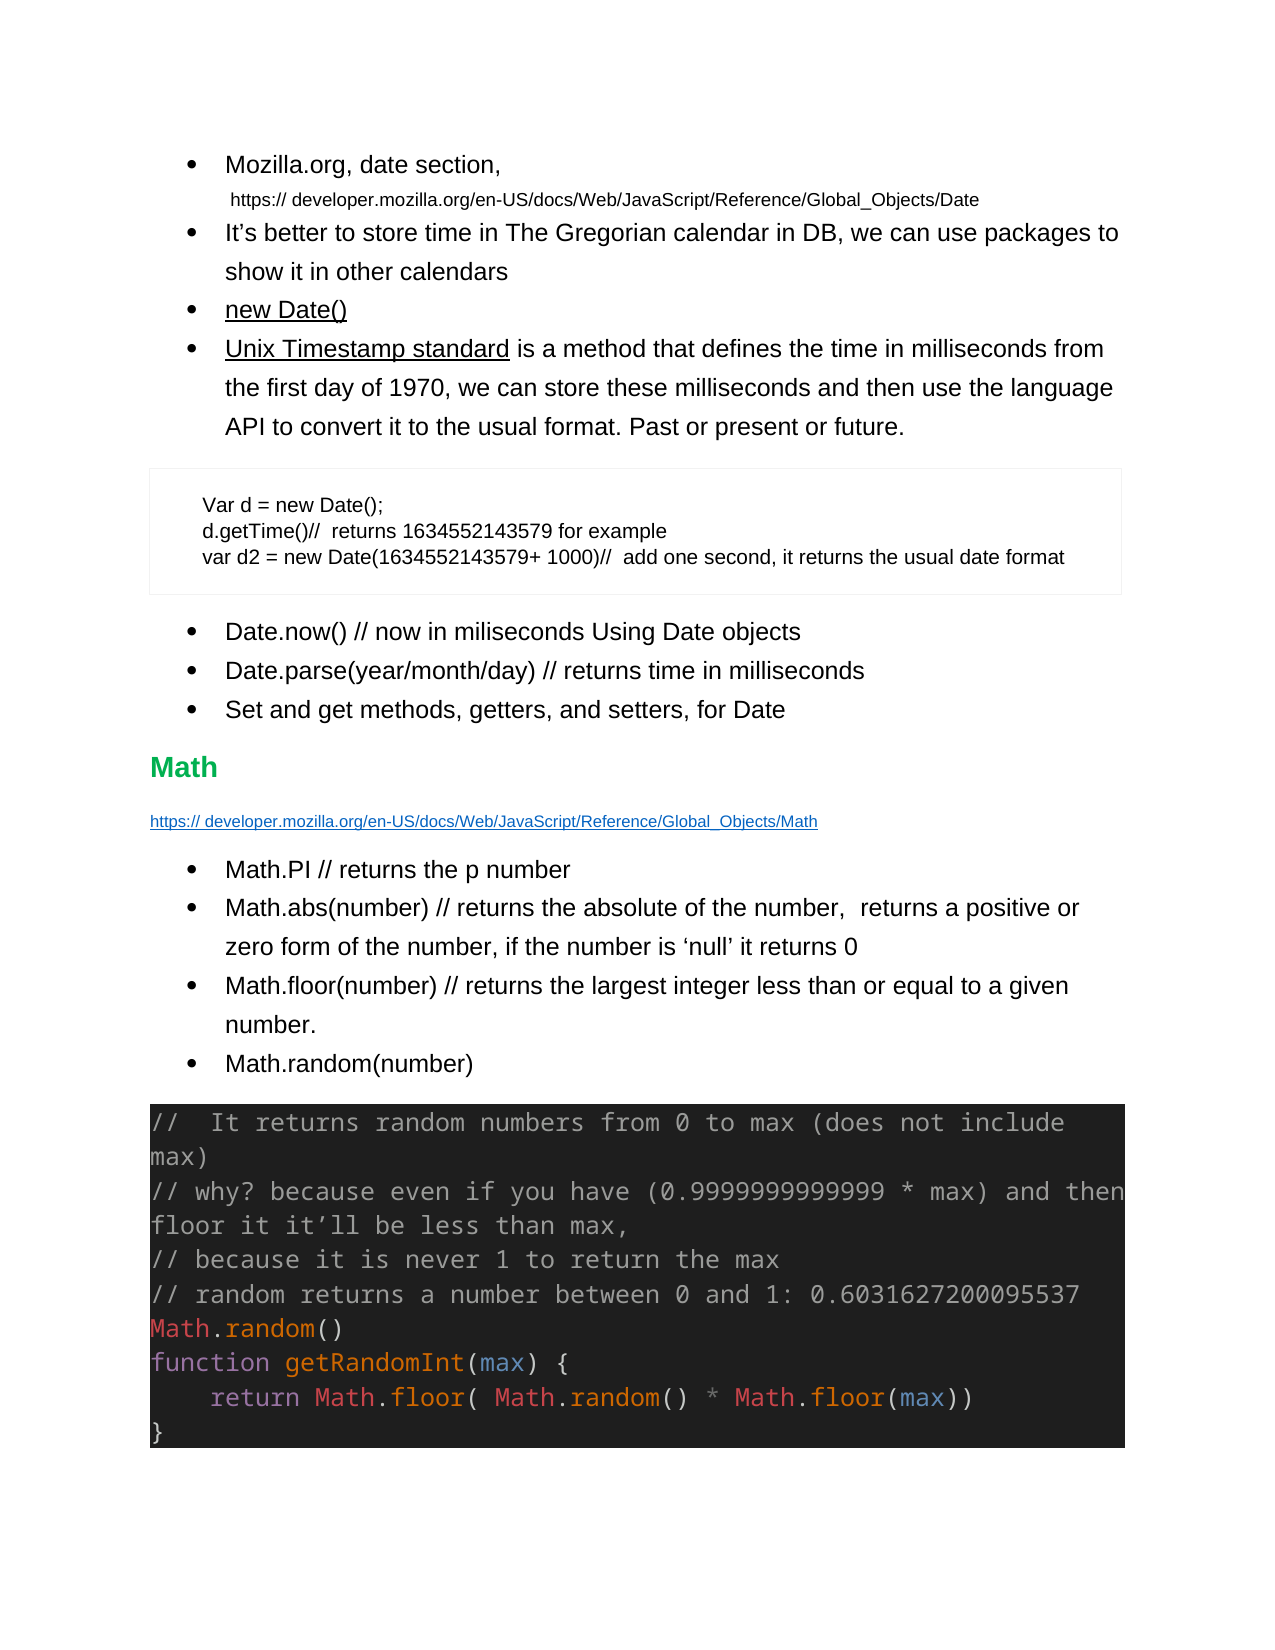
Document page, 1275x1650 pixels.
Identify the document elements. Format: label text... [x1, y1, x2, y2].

list https:// developer.mozilla.org/en-US/docs/Web/JavaScript/Reference/Global_Objects/Date [225, 189, 1125, 210]
list Math.random(number) [187, 1049, 1125, 1077]
text } [150, 1413, 1125, 1448]
list Math.PI // returns the p number [187, 854, 1125, 883]
list Unix Timestamp standard is a method that defines the time in milliseconds from the first day of 1970, we can store these milliseconds and then use the language API to convert it to the usual format. Past or present or future. [187, 334, 1125, 441]
text https:// developer.mozilla.org/en-US/docs/Web/JavaScript/Reference/Global_Objects/Math [150, 812, 1125, 831]
text // It returns random numbers from 0 to max (does not include max) [150, 1104, 1125, 1173]
list Math.floor(number) // returns the largest integer less than or equal to a given number. [187, 971, 1125, 1039]
text // random returns a number between 0 and 1: 0.6031627200095537 [150, 1276, 1125, 1310]
list Date.now() // now in miliseconds Using Date objects [187, 617, 1125, 646]
list Math.abs(number) // returns the absolute of the number, returns a positive or zero form of the number, if the number is ‘null’ it returns 0 [187, 893, 1125, 961]
list It’s better to store time in The Gregorian calendar in DB, we can use packages to show it in other calendars [187, 218, 1125, 286]
text Math [150, 750, 1125, 784]
text Math.random() [150, 1310, 1125, 1345]
text function getRandomInt(max) { [150, 1345, 1125, 1379]
list new Date() [187, 296, 1125, 324]
text return Math.floor( Math.random() * Math.floor(max)) [150, 1379, 1125, 1413]
text // why? because even if you have (0.9999999999999 * max) and then floor it it’ll be less than max, [150, 1173, 1125, 1242]
list Date.parse(year/month/day) // returns time in milliseconds [187, 656, 1125, 685]
list Set and get methods, getters, and setters, for Date [187, 695, 1125, 723]
list Mozilla.org, date section, [187, 150, 1125, 179]
text // because it is never 1 to return the max [150, 1242, 1125, 1276]
